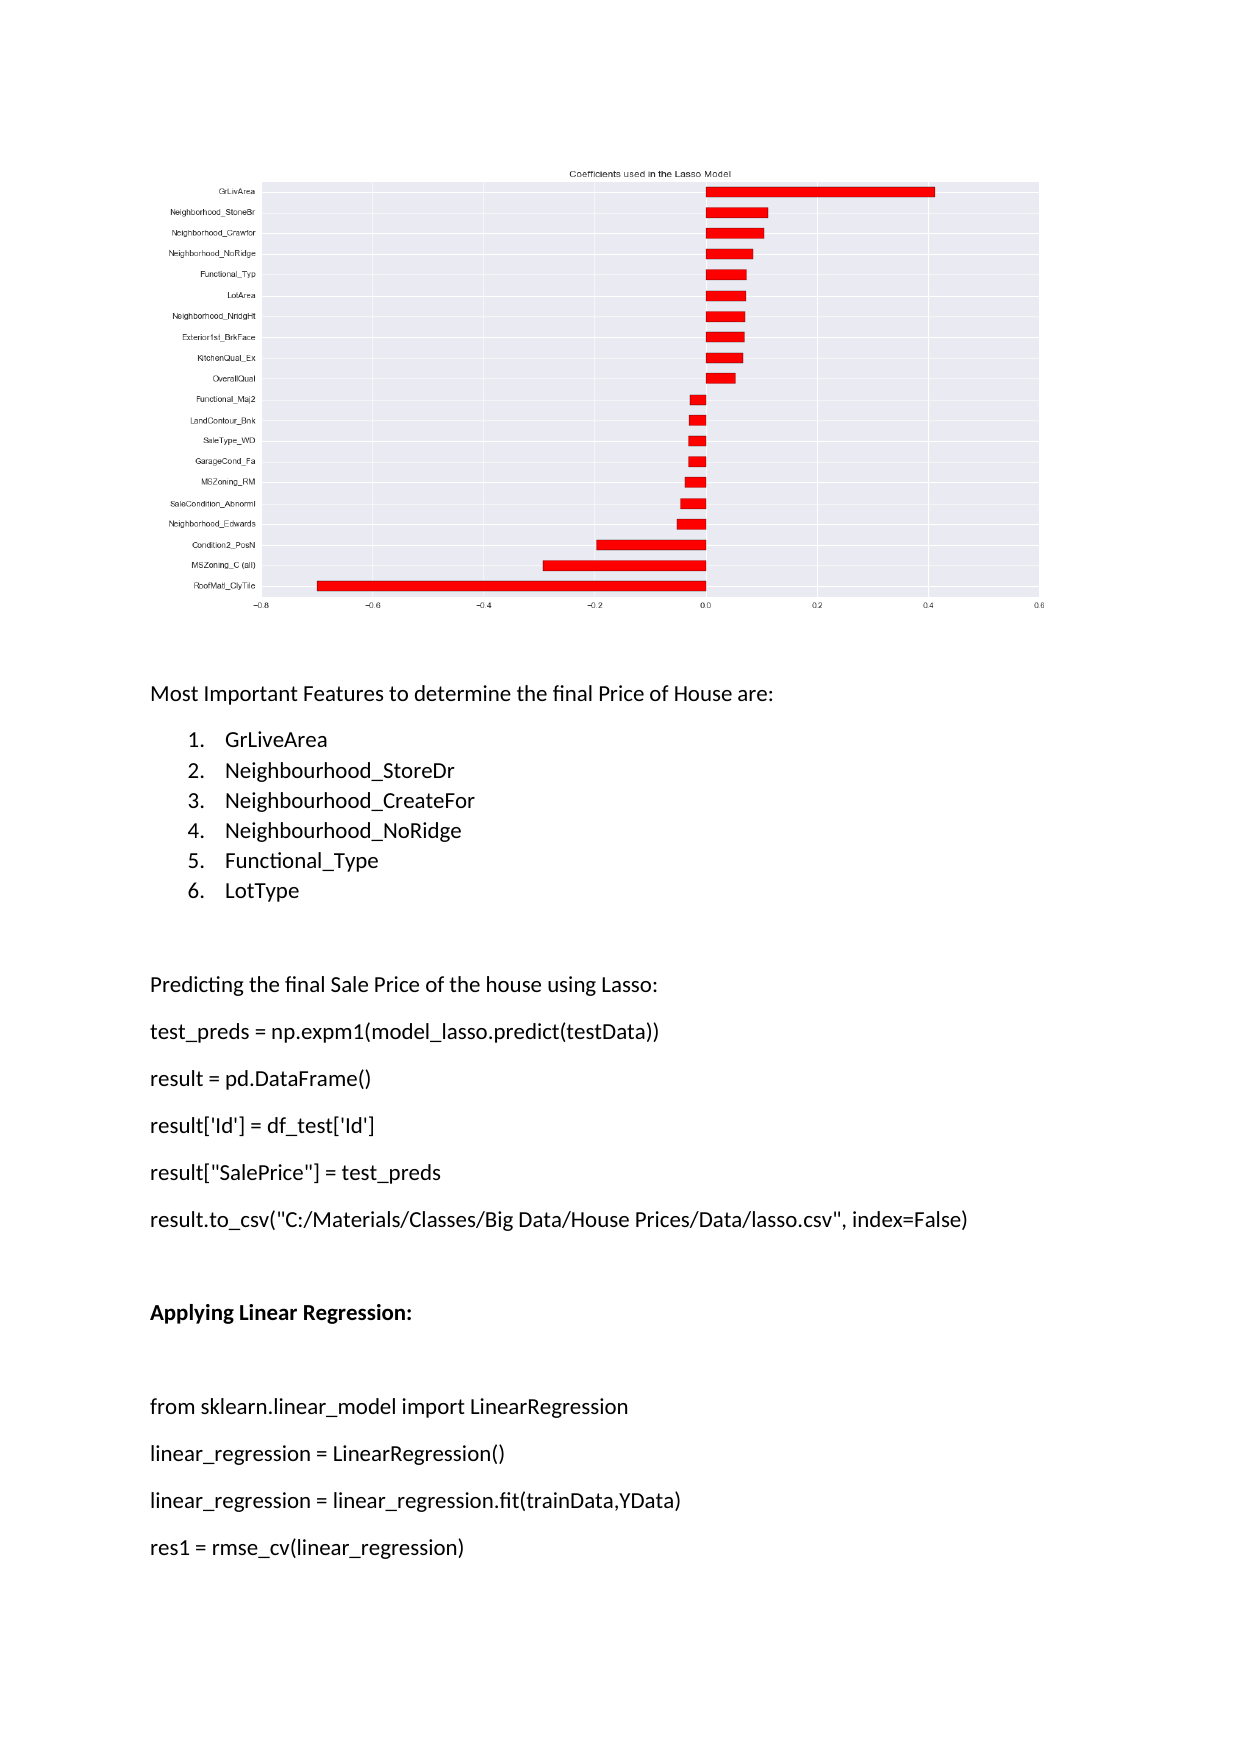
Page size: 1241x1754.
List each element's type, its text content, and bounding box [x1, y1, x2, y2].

text from sklearn.linear_model import LinearRegression [150, 1392, 1090, 1420]
list Neighbourhood_StoreDr [187, 756, 1090, 784]
list Neighbourhood_CreateFor [187, 786, 1090, 814]
text result['Id'] = df_test['Id'] [150, 1111, 1090, 1139]
text Predicting the final Sale Price of the house using Lasso: [150, 970, 1090, 998]
text result.to_csv("C:/Materials/Classes/Big Data/House Prices/Data/lasso.csv", index=False) [150, 1205, 1090, 1233]
text result["SalePrice"] = test_preds [150, 1158, 1090, 1186]
text linear_regression = LinearRegression() [150, 1439, 1090, 1467]
list Functional_Type [187, 846, 1090, 874]
text result = pd.DataFrame() [150, 1064, 1090, 1092]
text linear_regression = linear_regression.fit(trainData,YData) [150, 1486, 1090, 1514]
text test_preds = np.expm1(model_lasso.predict(testData)) [150, 1017, 1090, 1045]
text res1 = rmse_cv(linear_regression) [150, 1533, 1090, 1561]
text Most Important Features to determine the final Price of House are: [150, 679, 1090, 707]
picture [150, 150, 1091, 630]
list Neighbourhood_NoRidge [187, 816, 1090, 844]
list LotType [187, 877, 1090, 905]
list GrLiveArea [187, 726, 1090, 754]
text Applying Linear Regression: [150, 1298, 1090, 1327]
